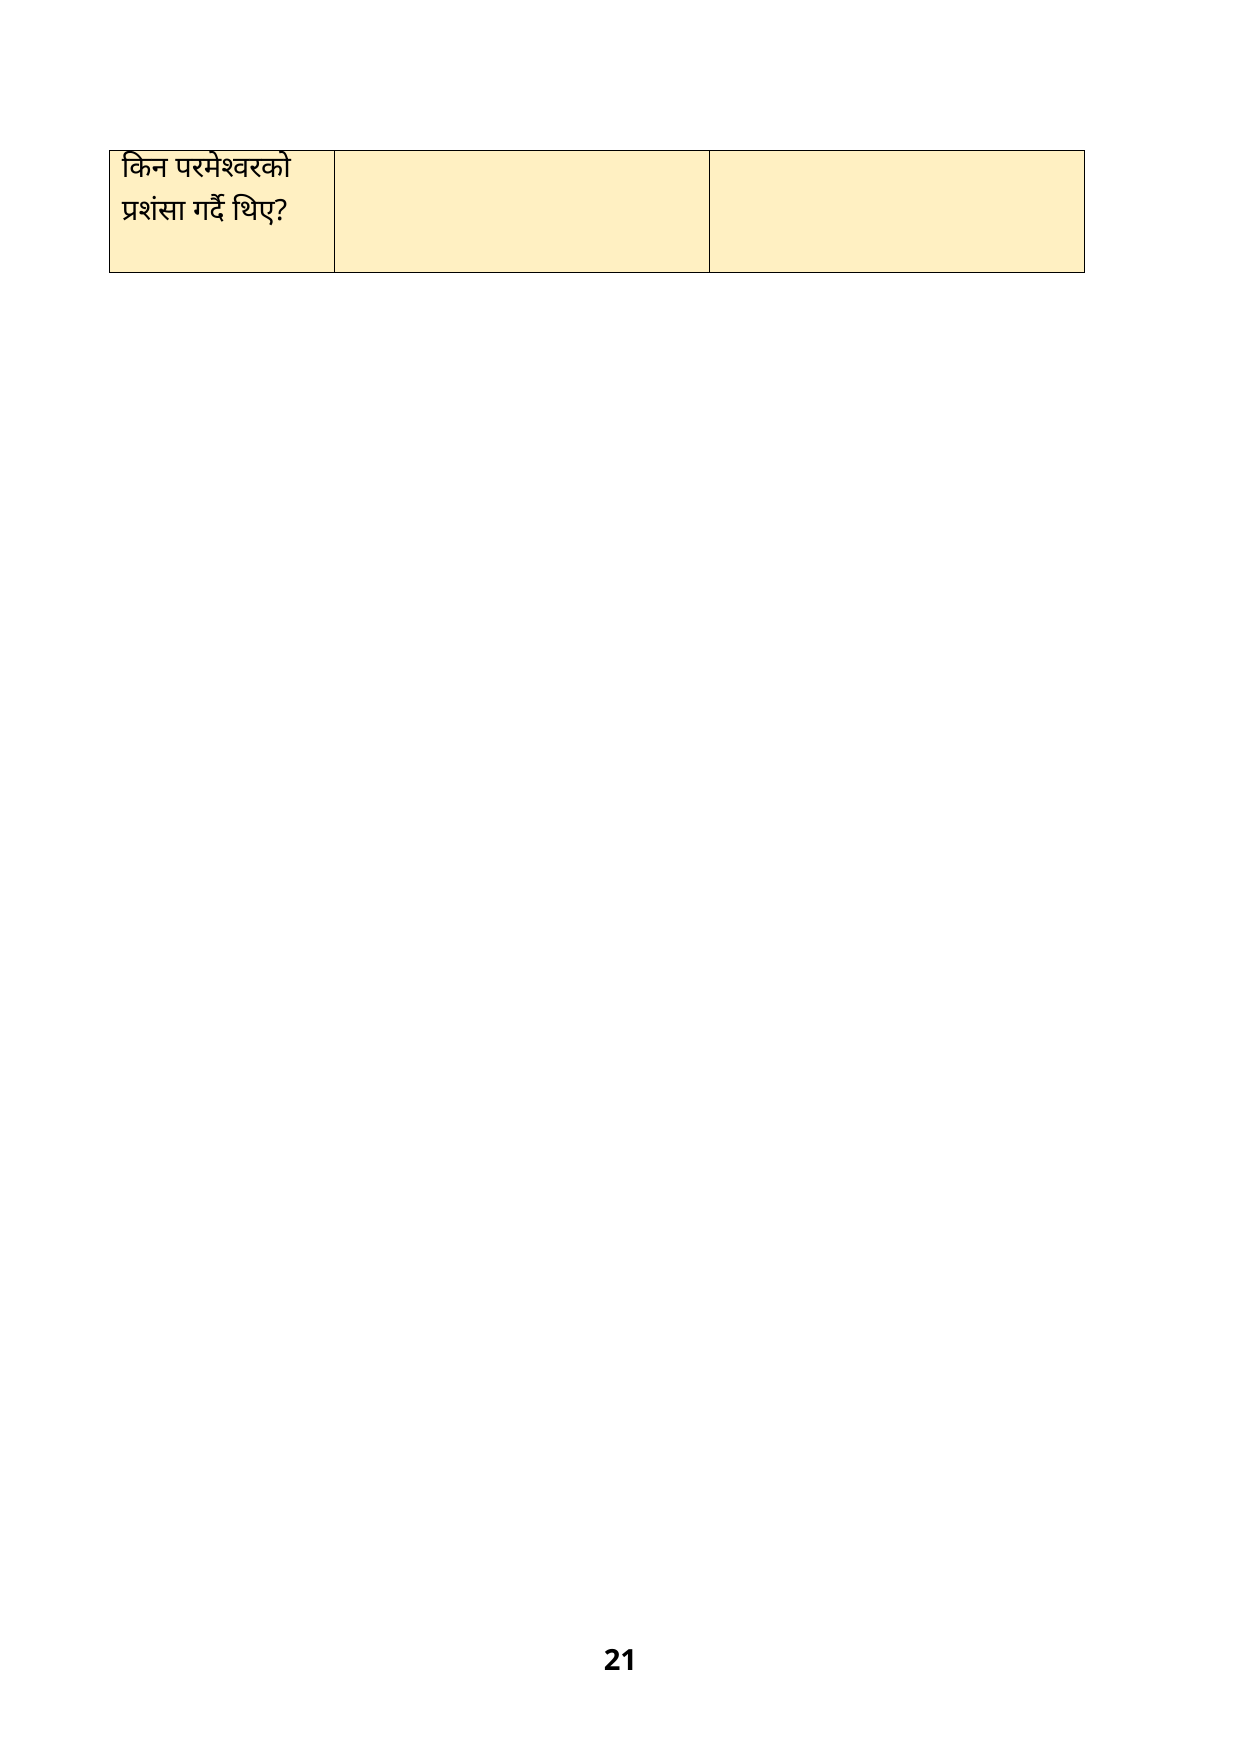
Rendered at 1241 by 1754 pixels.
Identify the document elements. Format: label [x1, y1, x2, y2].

table_cell [335, 151, 709, 272]
table_cell [710, 151, 1084, 272]
table_cell [110, 151, 334, 272]
